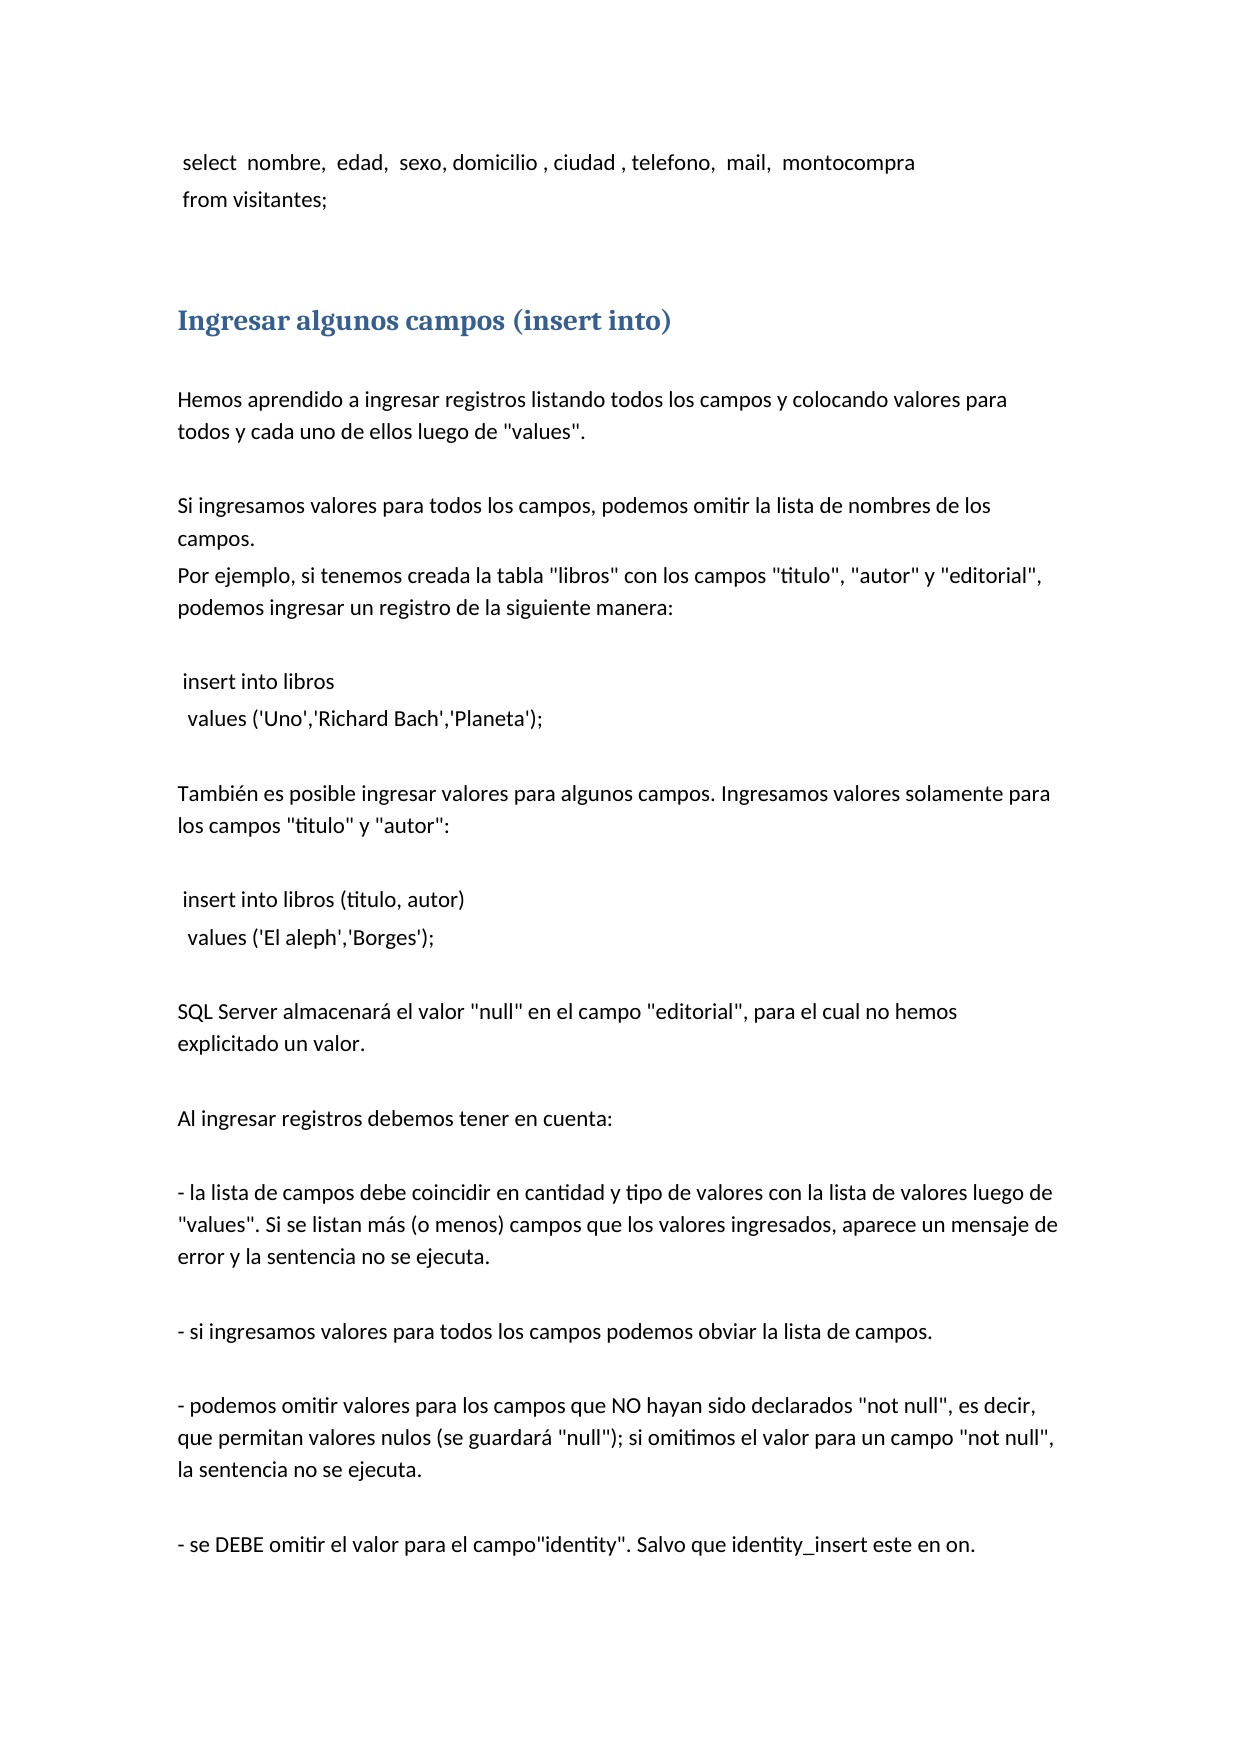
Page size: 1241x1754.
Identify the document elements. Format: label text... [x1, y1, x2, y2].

text Hemos aprendido a ingresar registros listando todos los campos y colocando valores para todos y cada uno de ellos luego de "values". [177, 385, 1063, 445]
text Por ejemplo, si tenemos creada la tabla "libros" con los campos "titulo", "autor" y "editorial", podemos ingresar un registro de la siguiente manera: [177, 561, 1063, 621]
text - podemos omitir valores para los campos que NO hayan sido declarados "not null", es decir, que permitan valores nulos (se guardará "null"); si omitimos el valor para un campo "not null", la sentencia no se ejecuta. [177, 1391, 1063, 1483]
text Si ingresamos valores para todos los campos, podemos omitir la lista de nombres de los campos. [177, 491, 1063, 552]
text from visitantes; [177, 185, 1063, 213]
text - si ingresamos valores para todos los campos podemos obviar la lista de campos. [177, 1317, 1063, 1345]
text values ('El aleph','Borges'); [177, 923, 1063, 951]
text - se DEBE omitir el valor para el campo"identity". Salvo que identity_insert este en on. [177, 1530, 1063, 1558]
text select nombre, edad, sexo, domicilio , ciudad , telefono, mail, montocompra [177, 148, 1063, 176]
text SQL Server almacenará el valor "null" en el campo "editorial", para el cual no hemos explicitado un valor. [177, 997, 1063, 1057]
text - la lista de campos debe coincidir en cantidad y tipo de valores con la lista de valores luego de "values". Si se listan más (o menos) campos que los valores ingresados, aparece un mensaje de error y la sentencia no se ejecuta. [177, 1178, 1063, 1270]
text values ('Uno','Richard Bach','Planeta'); [177, 704, 1063, 733]
text insert into libros (titulo, autor) [177, 886, 1063, 913]
text También es posible ingresar valores para algunos campos. Ingresamos valores solamente para los campos "titulo" y "autor": [177, 779, 1063, 839]
text insert into libros [177, 667, 1063, 695]
text Al ingresar registros debemos tener en cuenta: [177, 1104, 1063, 1132]
subtitle Ingresar algunos campos (insert into) [177, 304, 1063, 338]
